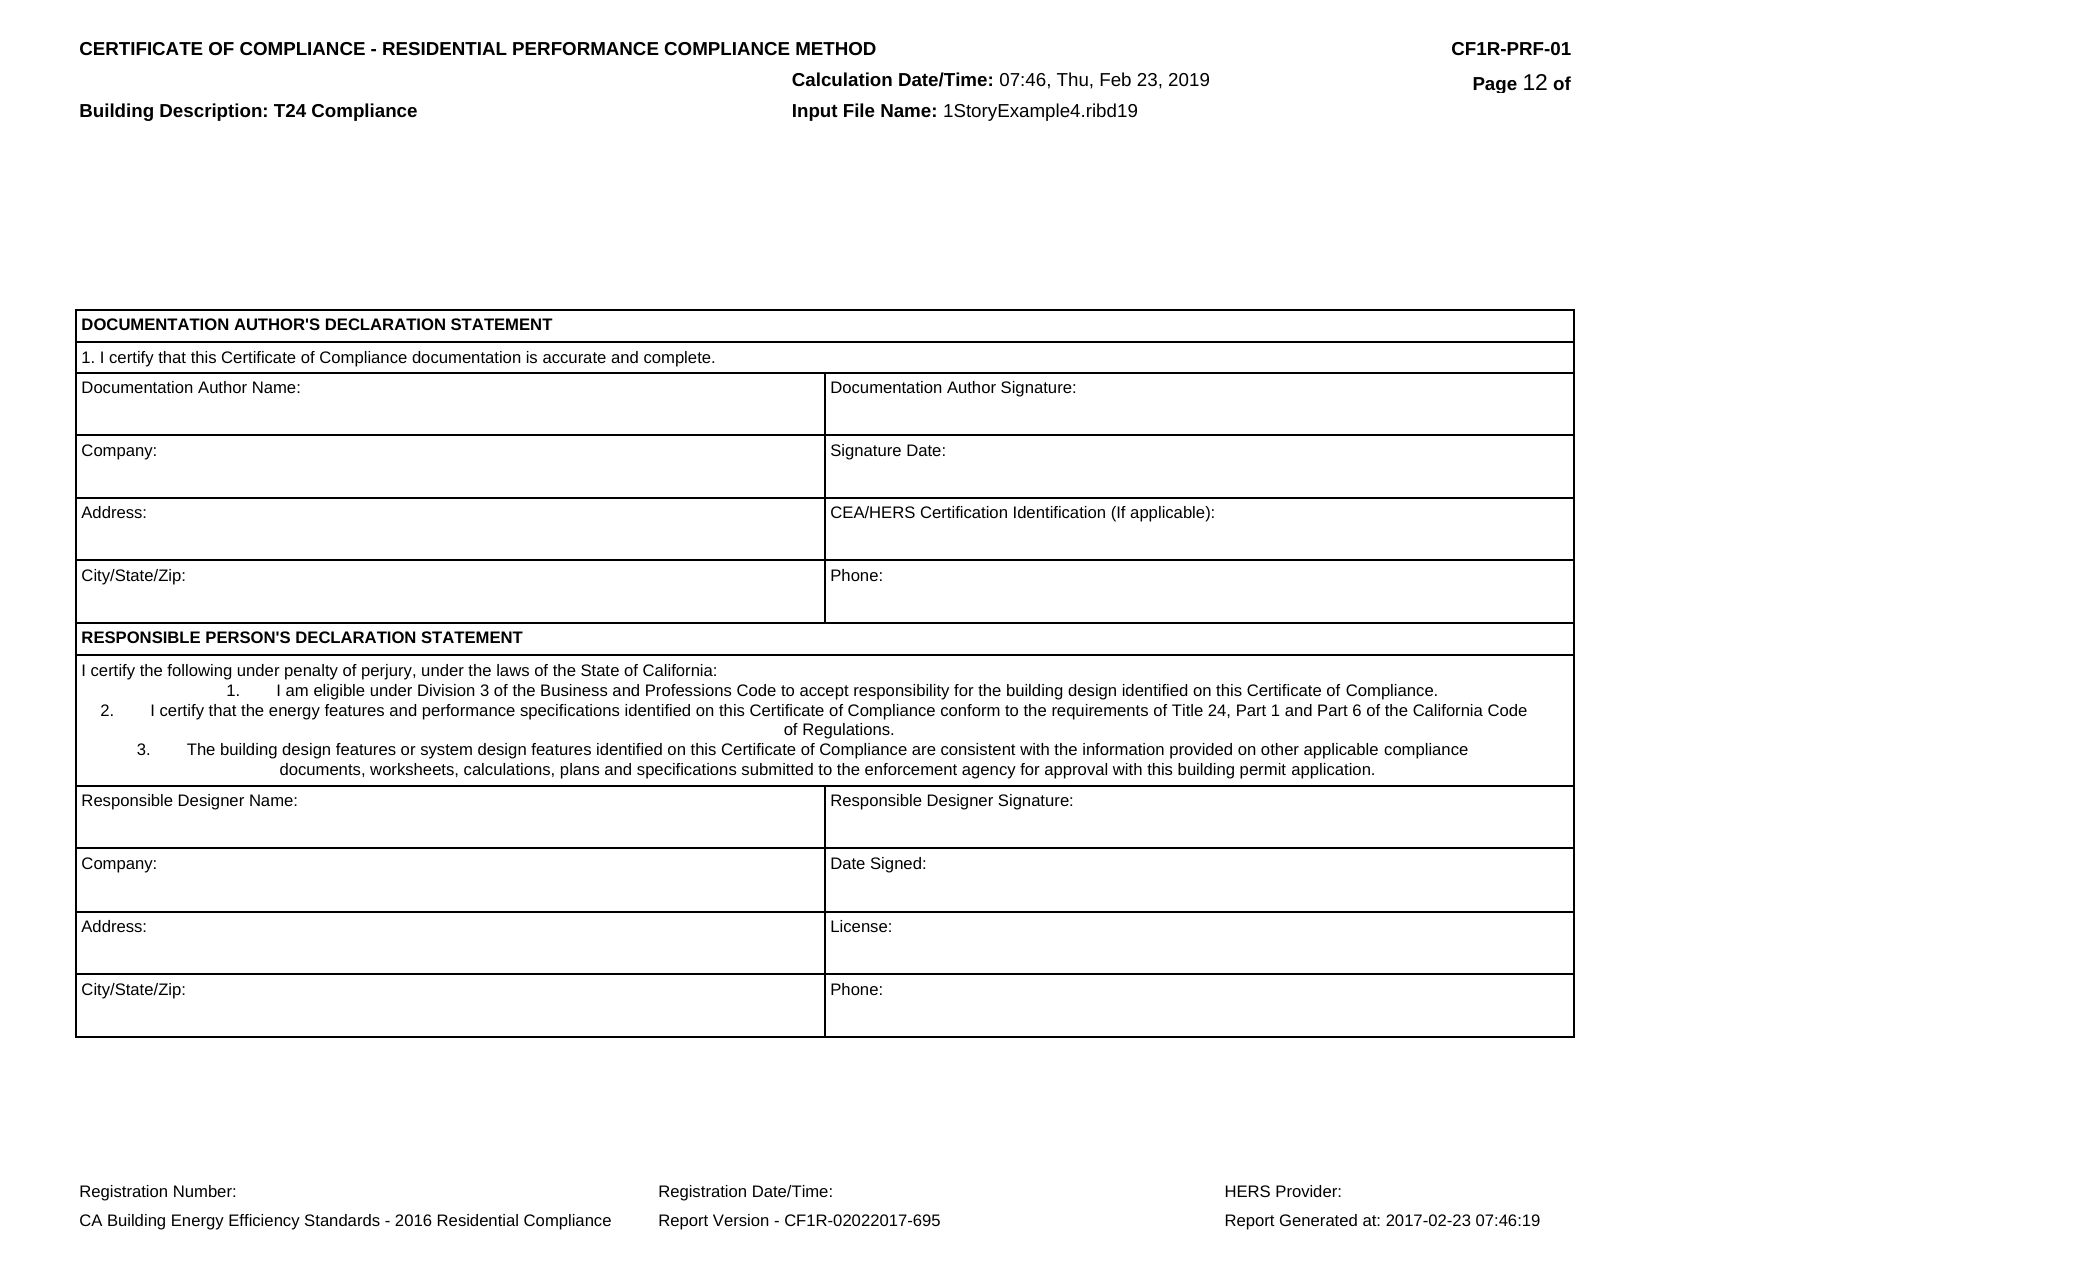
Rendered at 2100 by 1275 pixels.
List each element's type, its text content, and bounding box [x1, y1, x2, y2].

table_cell Address: [77, 499, 824, 559]
table_cell 1. I certify that this Certificate of Compliance documentation is accurate and complete. [77, 343, 1573, 372]
table_cell Signature Date: [826, 436, 1573, 497]
table_header DOCUMENTATION AUTHOR'S DECLARATION STATEMENT [77, 311, 1573, 341]
table_cell Responsible Designer Name: [77, 787, 824, 847]
table_cell License: [826, 913, 1573, 973]
table_cell Phone: [826, 561, 1573, 622]
table_cell Address: [77, 913, 824, 973]
table_cell City/State/Zip: [77, 561, 824, 622]
table_cell Date Signed: [826, 849, 1573, 911]
table_cell I certify the following under penalty of perjury, under the laws of the State of California: I am eligible under Division 3 of the Business and Professions Code to accept responsibility for the building design identified on this Certificate of Compliance. I certify that the energy features and performance specifications identified on this Certificate of Compliance conform to the requirements of Title 24, Part 1 and Part 6 of the California Code of Regulations. The building design features or system design features identified on this Certificate of Compliance are consistent with the information provided on other applicable compliance documents, worksheets, calculations, plans and specifications submitted to the enforcement agency for approval with this building permit application. [77, 656, 1573, 784]
table_cell City/State/Zip: [77, 975, 824, 1036]
table_cell Documentation Author Name: [77, 374, 824, 434]
table_cell Company: [77, 849, 824, 911]
table_cell Documentation Author Signature: [826, 374, 1573, 434]
table_cell CEA/HERS Certification Identification (If applicable): [826, 499, 1573, 559]
table_cell RESPONSIBLE PERSON'S DECLARATION STATEMENT [77, 624, 1573, 654]
table_cell Company: [77, 436, 824, 497]
table_cell Responsible Designer Signature: [826, 787, 1573, 847]
table_cell Phone: [826, 975, 1573, 1036]
